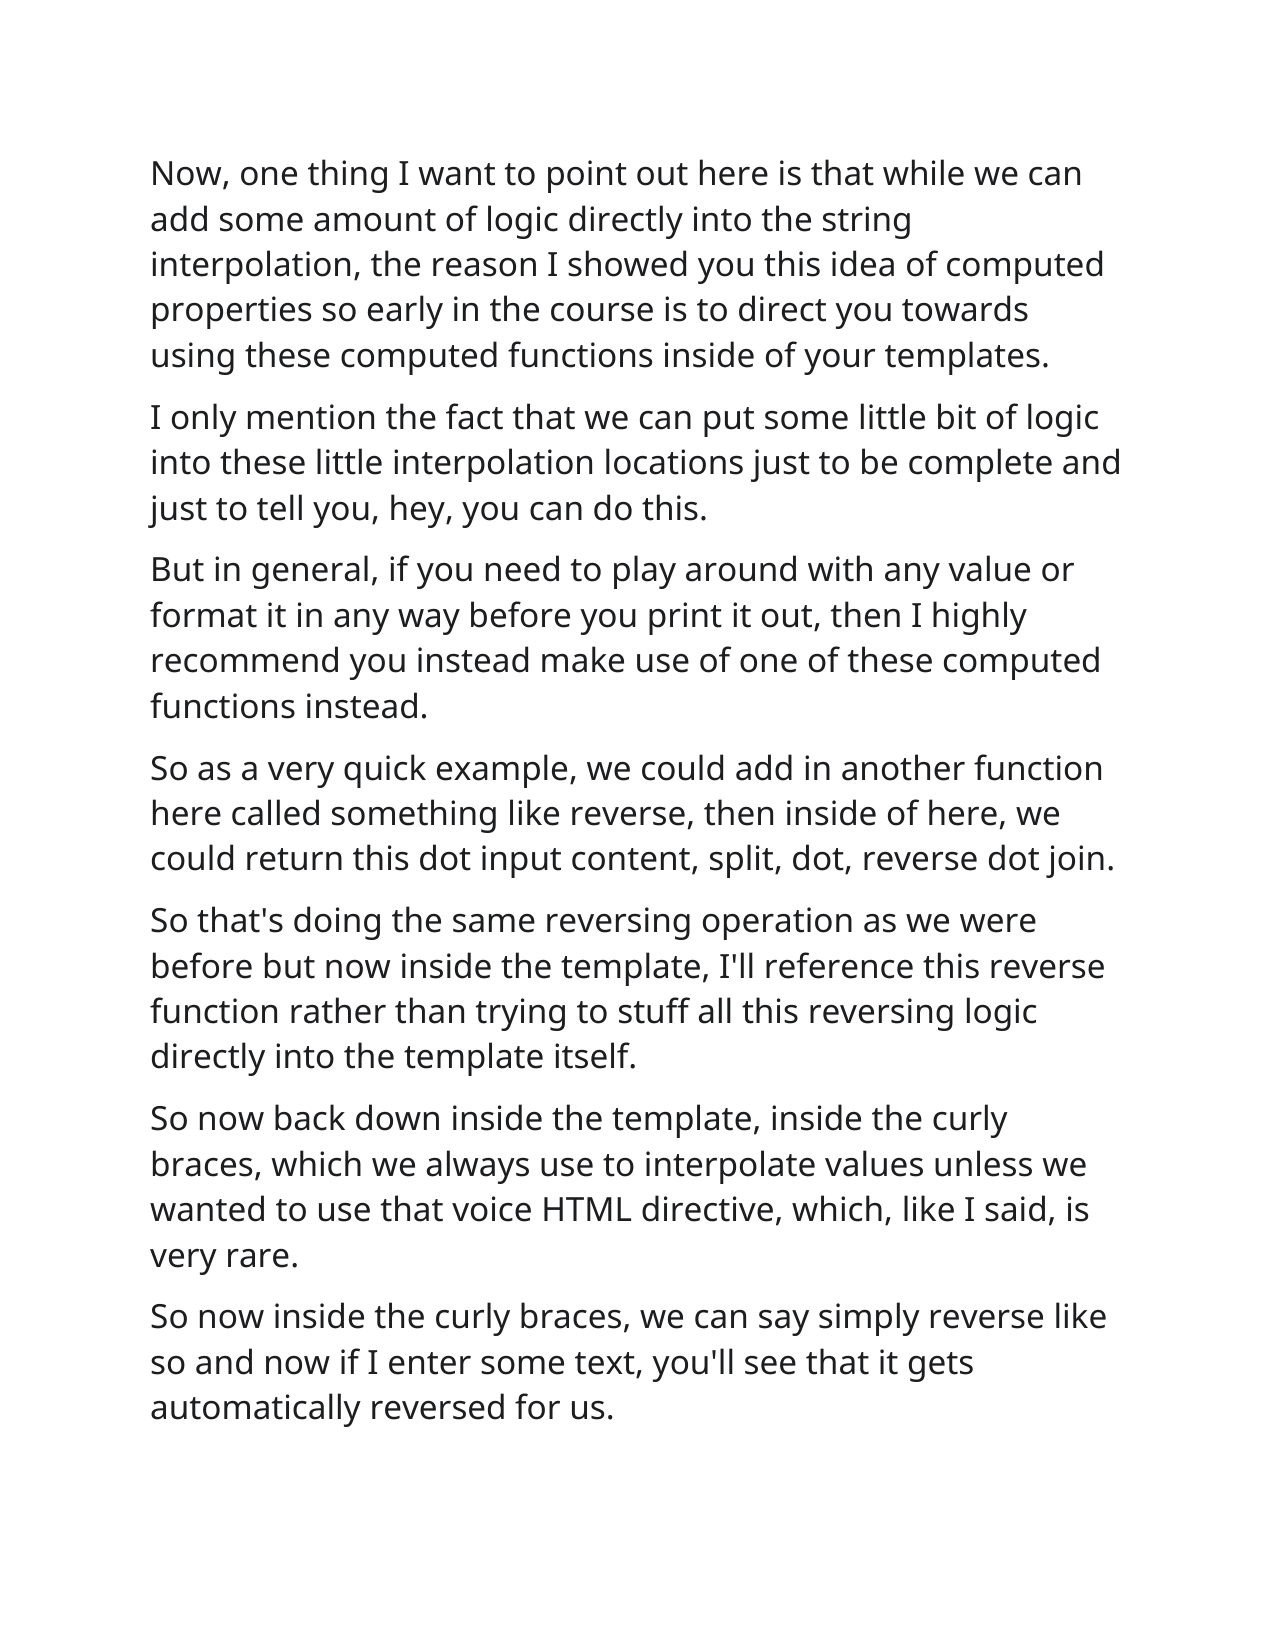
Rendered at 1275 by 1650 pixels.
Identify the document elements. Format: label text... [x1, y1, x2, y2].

text So as a very quick example, we could add in another function here called something like reverse, then inside of here, we could return this dot input content, split, dot, reverse dot join. [150, 744, 1125, 881]
text Now, one thing I want to point out here is that while we can add some amount of logic directly into the string interpolation, the reason I showed you this idea of computed properties so early in the course is to direct you towards using these computed functions inside of your templates. [150, 150, 1125, 377]
text I only mention the fact that we can put some little bit of logic into these little interpolation locations just to be complete and just to tell you, hey, you can do this. [150, 393, 1125, 530]
text But in general, if you need to play around with any value or format it in any way before you print it out, then I highly recommend you instead make use of one of these computed functions instead. [150, 546, 1125, 728]
text So that's doing the same reversing operation as we were before but now inside the template, I'll reference this reverse function rather than trying to stuff all this reversing logic directly into the template itself. [150, 897, 1125, 1079]
text So now inside the curly braces, we can say simply reverse like so and now if I enter some text, you'll see that it gets automatically reversed for us. [150, 1293, 1125, 1429]
text So now back down inside the template, inside the curly braces, which we always use to interpolate values unless we wanted to use that voice HTML directive, which, like I said, is very rare. [150, 1095, 1125, 1277]
